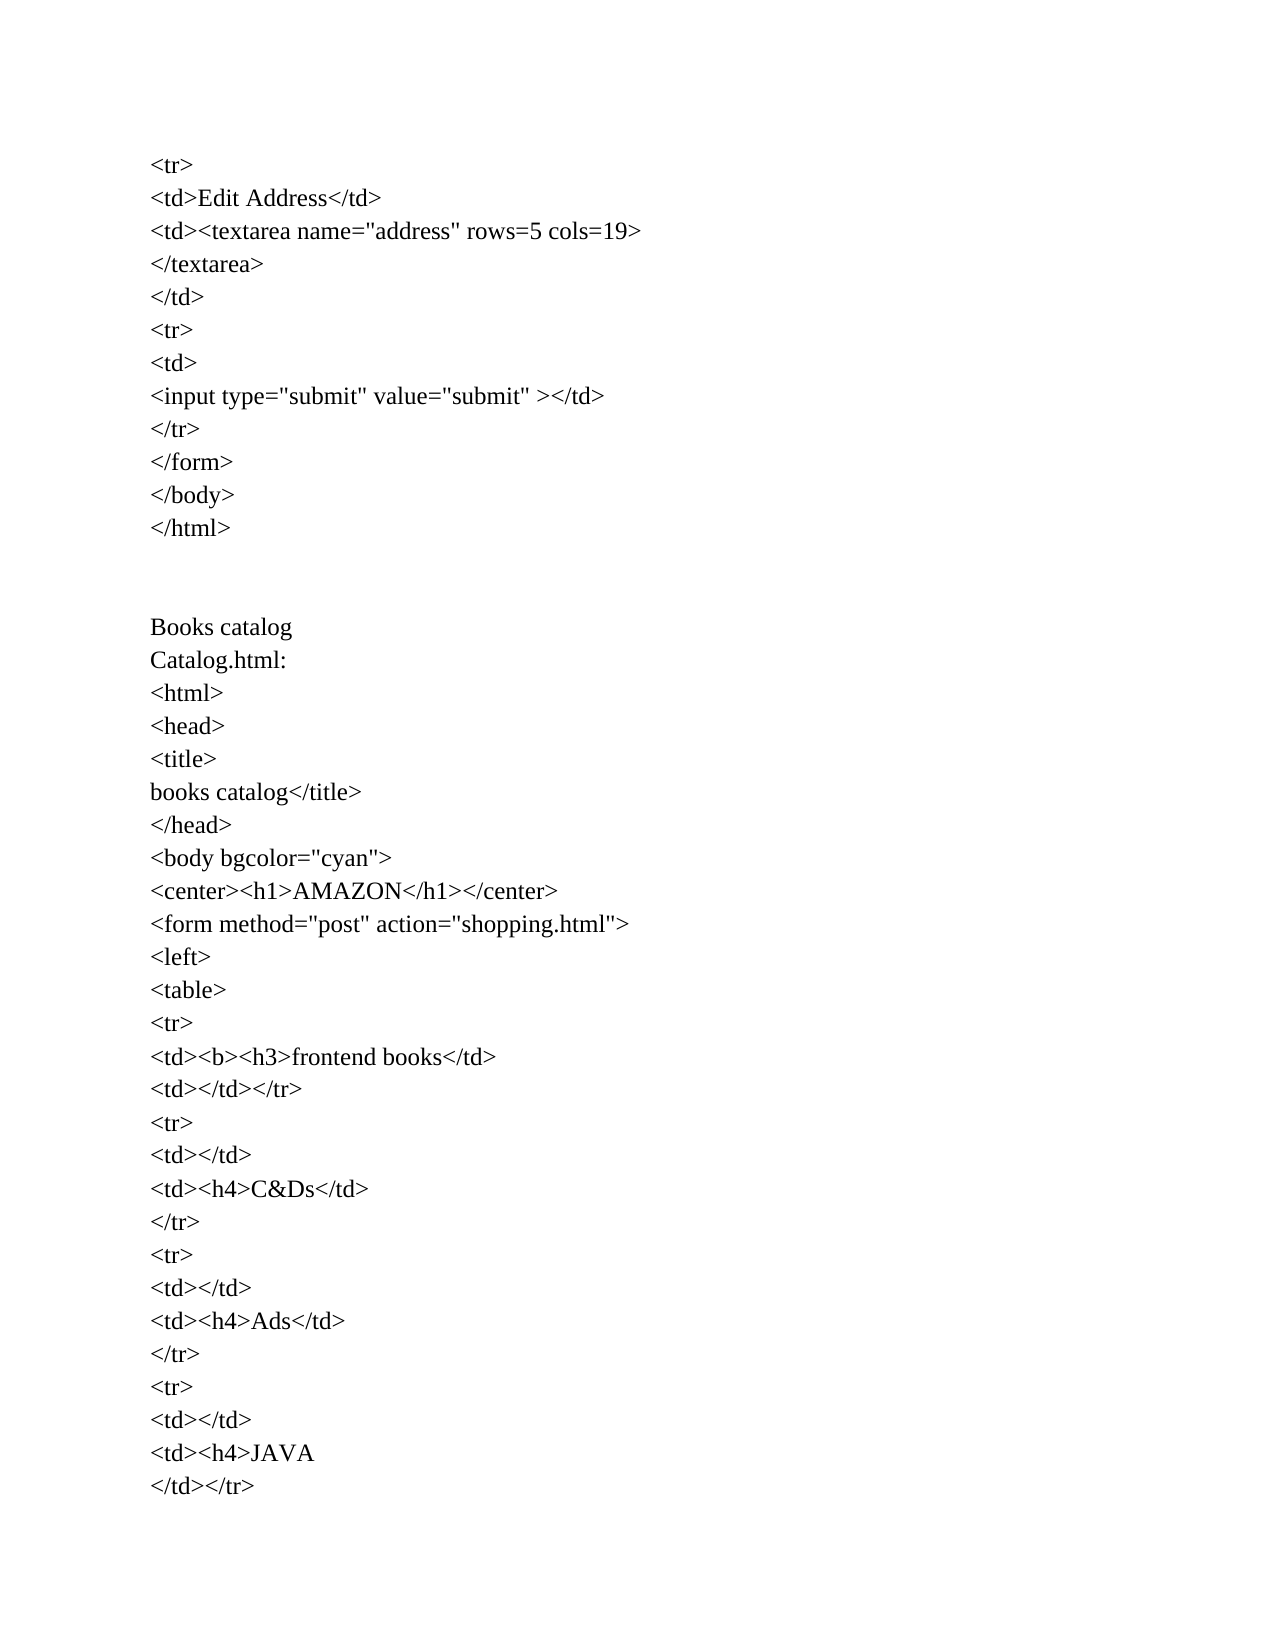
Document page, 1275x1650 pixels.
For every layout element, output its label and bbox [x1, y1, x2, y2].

text [150, 150, 1125, 1499]
